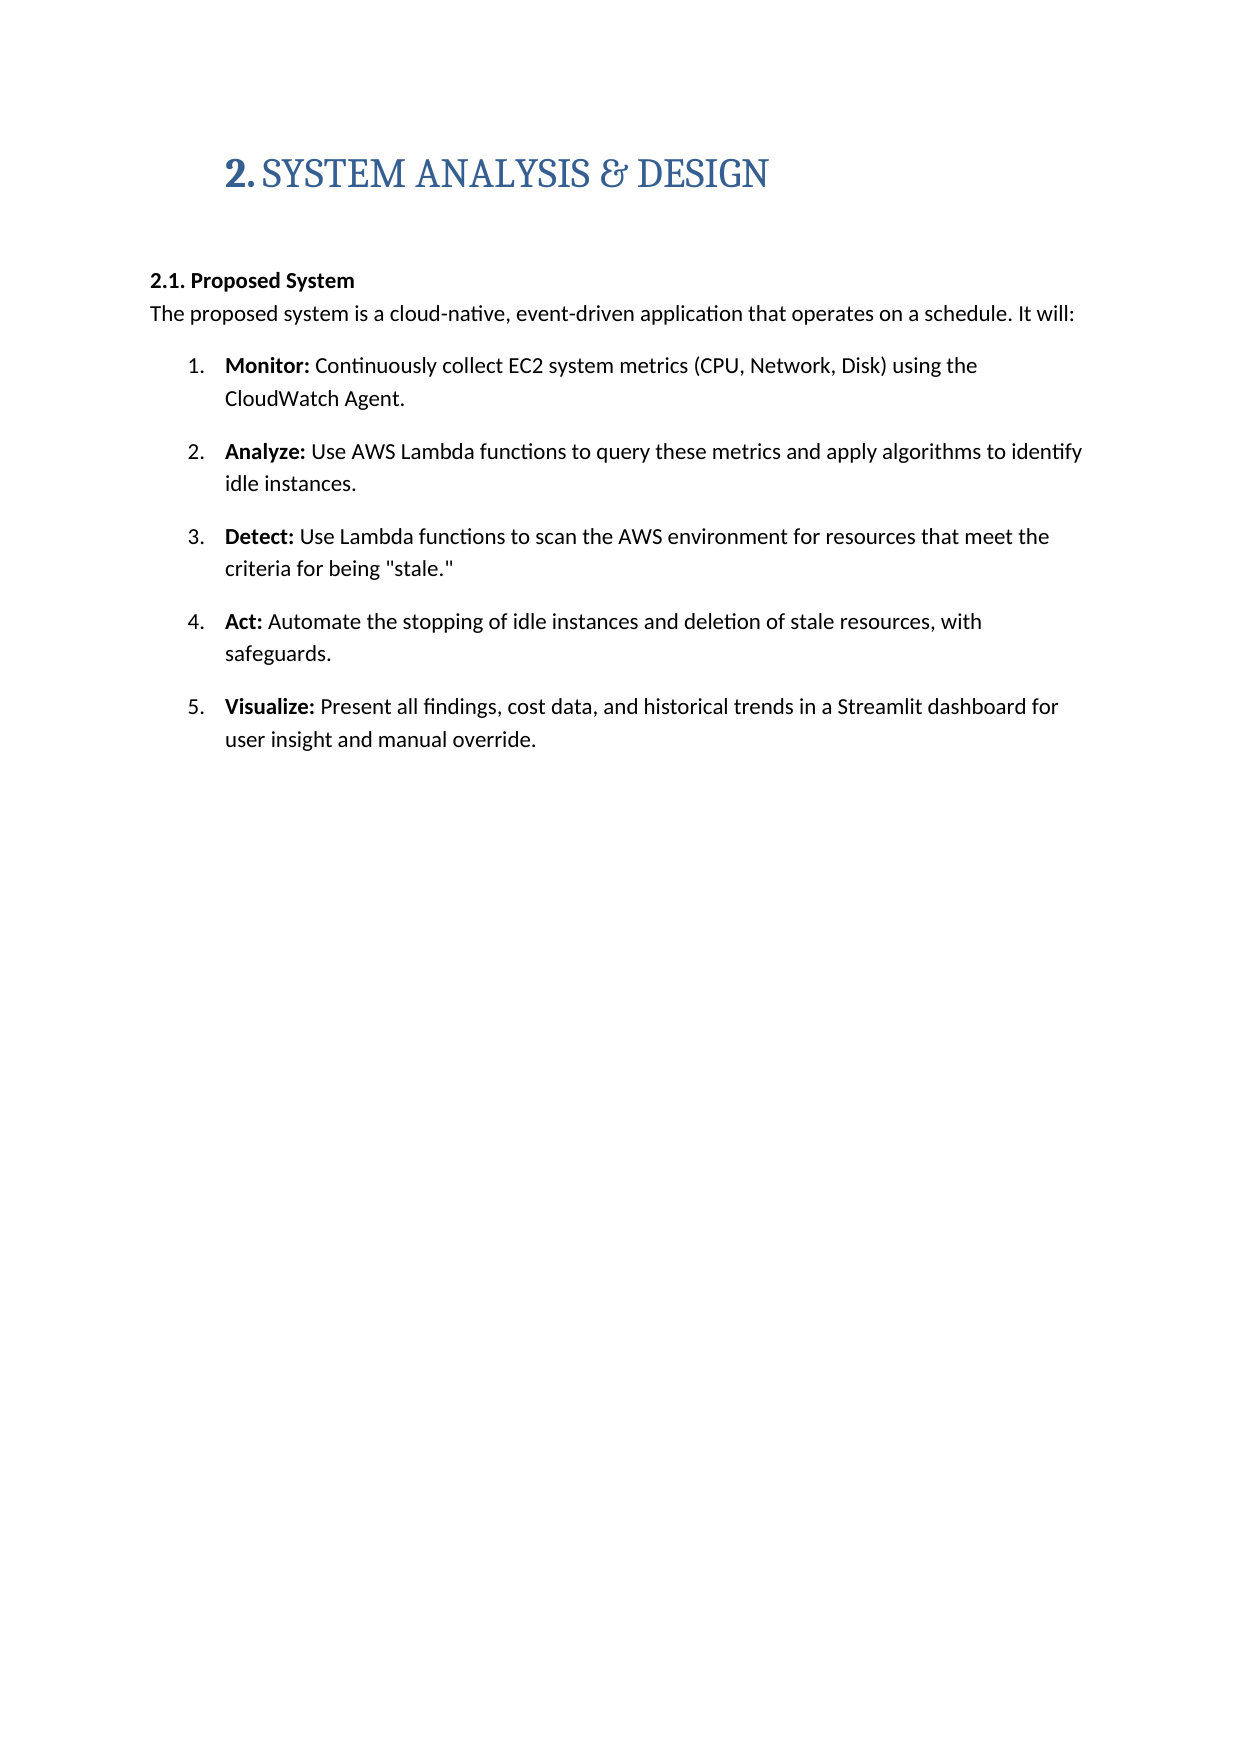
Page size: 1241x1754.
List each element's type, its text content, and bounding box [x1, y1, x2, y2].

list Monitor: Continuously collect EC2 system metrics (CPU, Network, Disk) using the CloudWatch Agent. [187, 352, 1090, 412]
text 2.1. Proposed System The proposed system is a cloud-native, event-driven application that operates on a schedule. It will: [150, 266, 1090, 327]
subtitle SYSTEM ANALYSIS & DESIGN [225, 150, 1090, 198]
list Act: Automate the stopping of idle instances and deletion of stale resources, with safeguards. [187, 607, 1090, 667]
list Visualize: Present all findings, cost data, and historical trends in a Streamlit dashboard for user insight and manual override. [187, 692, 1090, 753]
list Analyze: Use AWS Lambda functions to query these metrics and apply algorithms to identify idle instances. [187, 437, 1090, 497]
list Detect: Use Lambda functions to scan the AWS environment for resources that meet the criteria for being "stale." [187, 522, 1090, 582]
